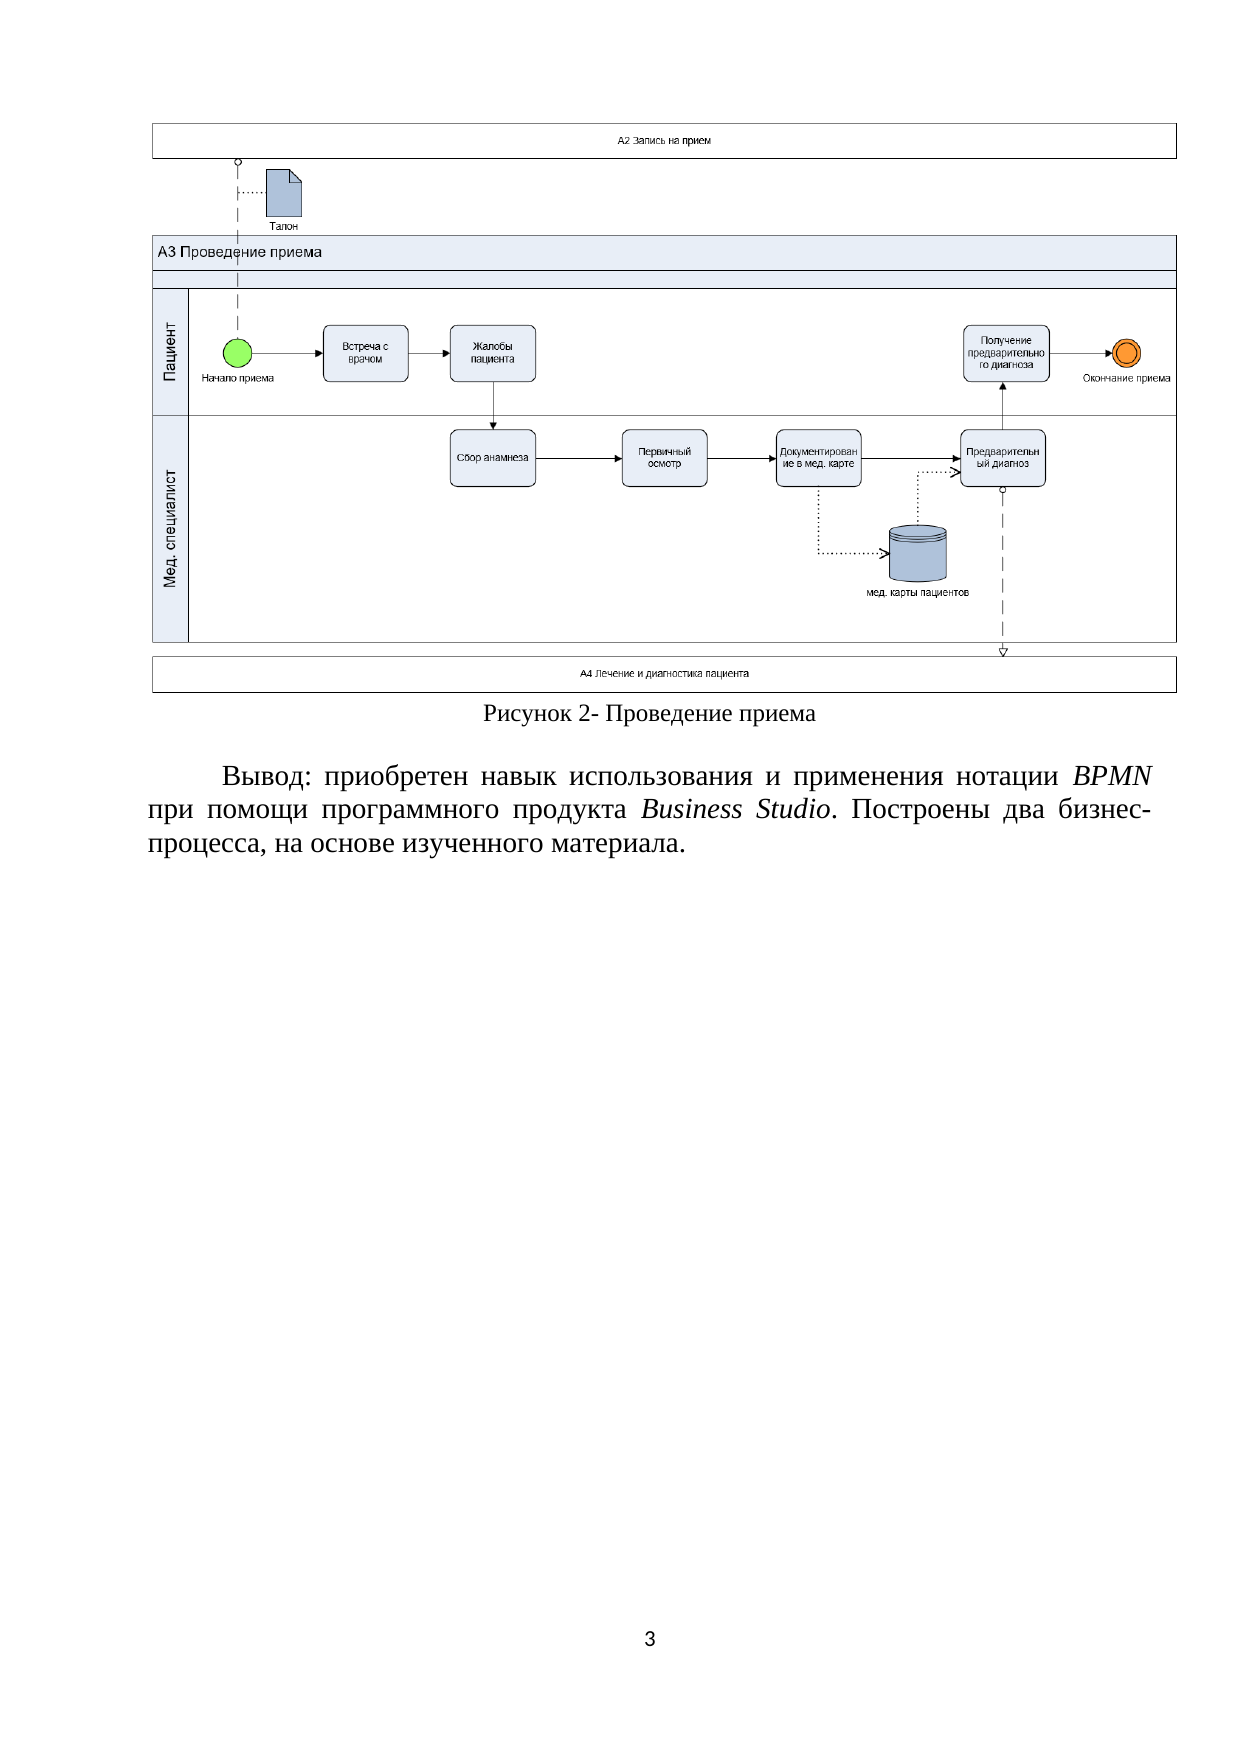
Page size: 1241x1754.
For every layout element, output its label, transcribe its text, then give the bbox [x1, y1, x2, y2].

text Вывод: приобретен навык использования и применения нотации BPMN при помощи программного продукта Business Studio. Построены два бизнес- процесса, на основе изученного материала. [148, 758, 1152, 858]
text Рисунок 2- Проведение приема [148, 698, 1152, 727]
picture [147, 118, 1179, 696]
